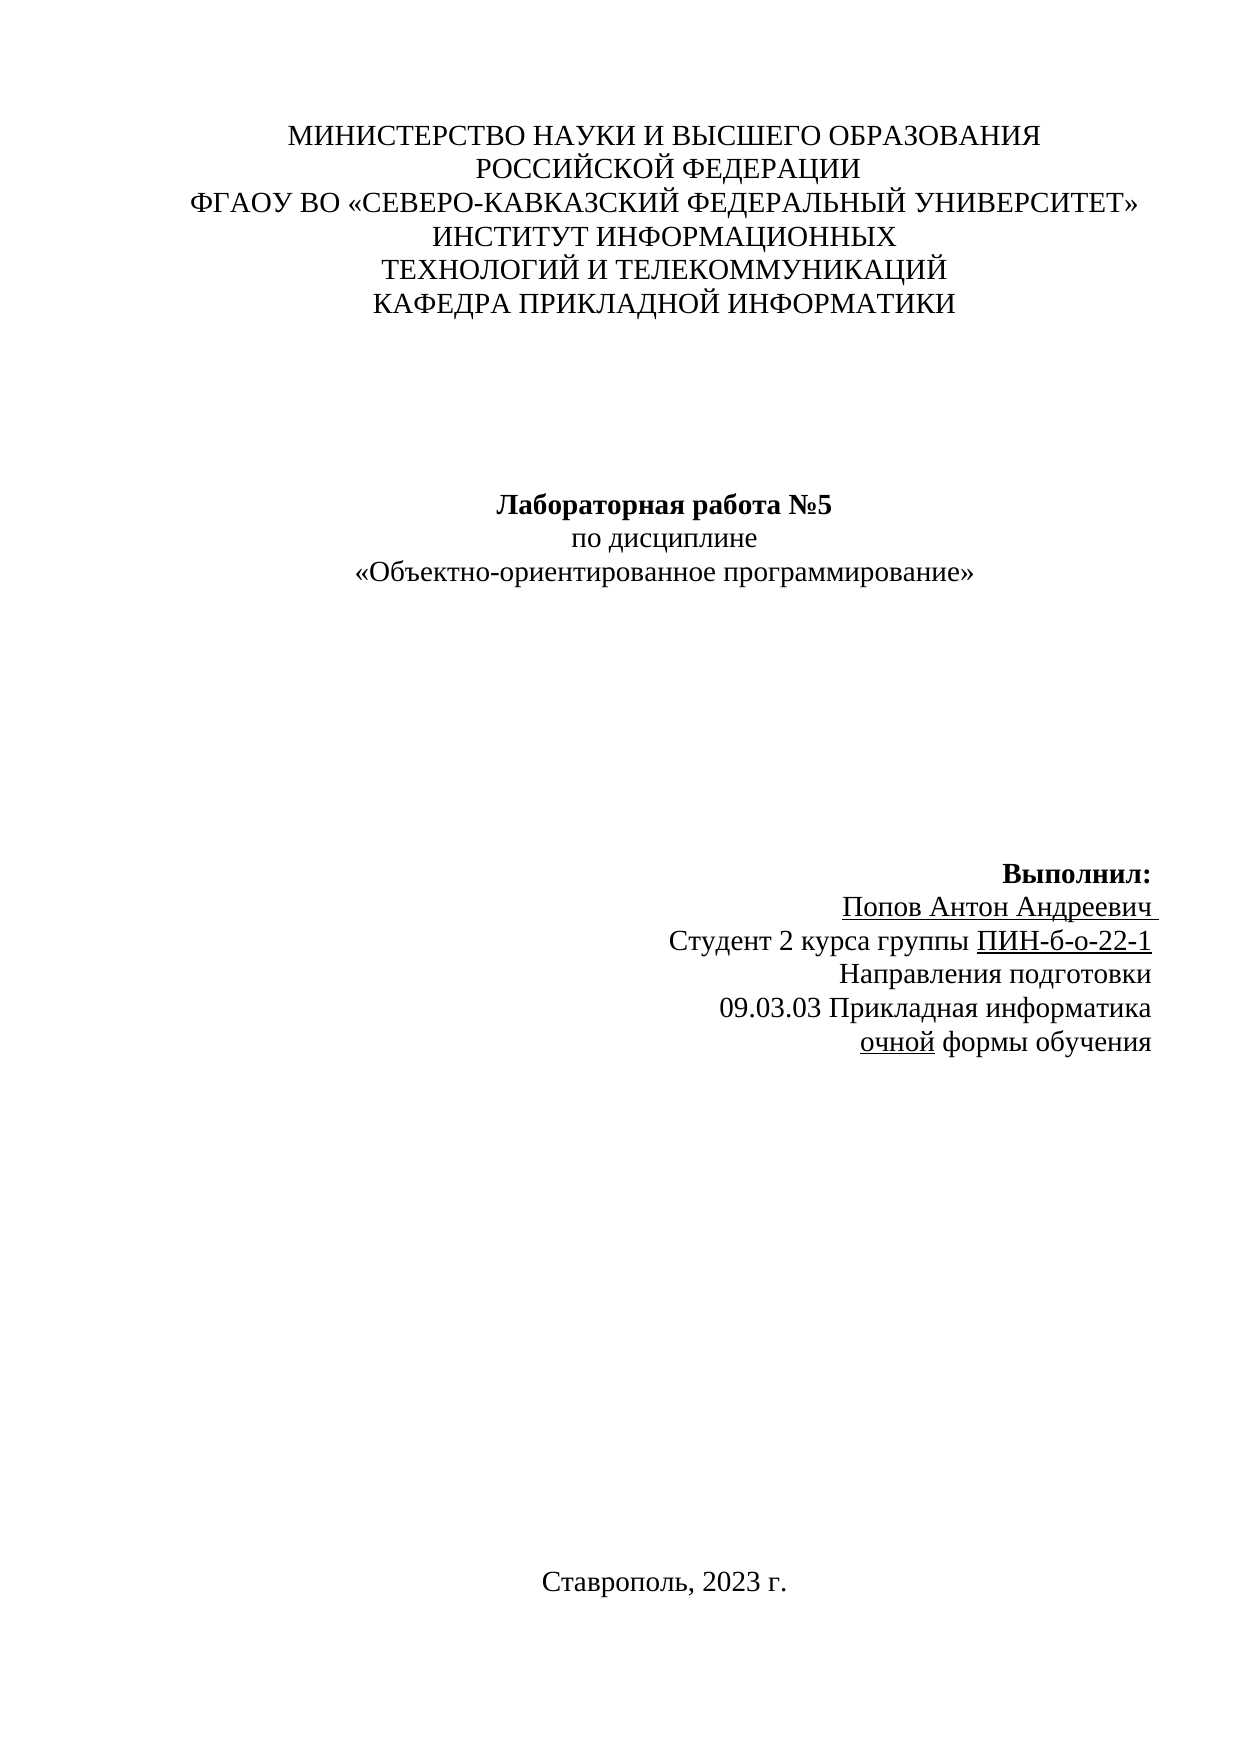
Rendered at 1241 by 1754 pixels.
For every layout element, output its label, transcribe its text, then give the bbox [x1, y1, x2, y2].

text 09.03.03 Прикладная информатика [177, 990, 1152, 1024]
text по дисциплине [177, 521, 1152, 554]
text Ставрополь, 2023 г. [177, 1564, 1152, 1598]
text МИНИСТЕРСТВО НАУКИ И ВЫСШЕГО ОБРАЗОВАНИЯ [177, 118, 1152, 152]
text КАФЕДРА ПРИКЛАДНОЙ ИНФОРМАТИКИ [177, 286, 1152, 319]
text Студент 2 курса группы ПИН-б-о-22-1 [177, 923, 1152, 957]
text РОССИЙСКОЙ ФЕДЕРАЦИИ [177, 152, 1152, 185]
text очной формы обучения [177, 1024, 1152, 1057]
text ИНСТИТУТ ИНФОРМАЦИОННЫХ [177, 219, 1152, 252]
text Попов Антон Андреевич [177, 889, 1152, 923]
text Направления подготовки [177, 957, 1152, 990]
text Лабораторная работа №5 [177, 487, 1152, 521]
text Выполнил: [177, 856, 1152, 889]
text ТЕХНОЛОГИЙ И ТЕЛЕКОММУНИКАЦИЙ [177, 252, 1152, 286]
text «Объектно-ориентированное программирование» [177, 554, 1152, 588]
text ФГАОУ ВО «СЕВЕРО-КАВКАЗСКИЙ ФЕДЕРАЛЬНЫЙ УНИВЕРСИТЕТ» [177, 185, 1152, 219]
